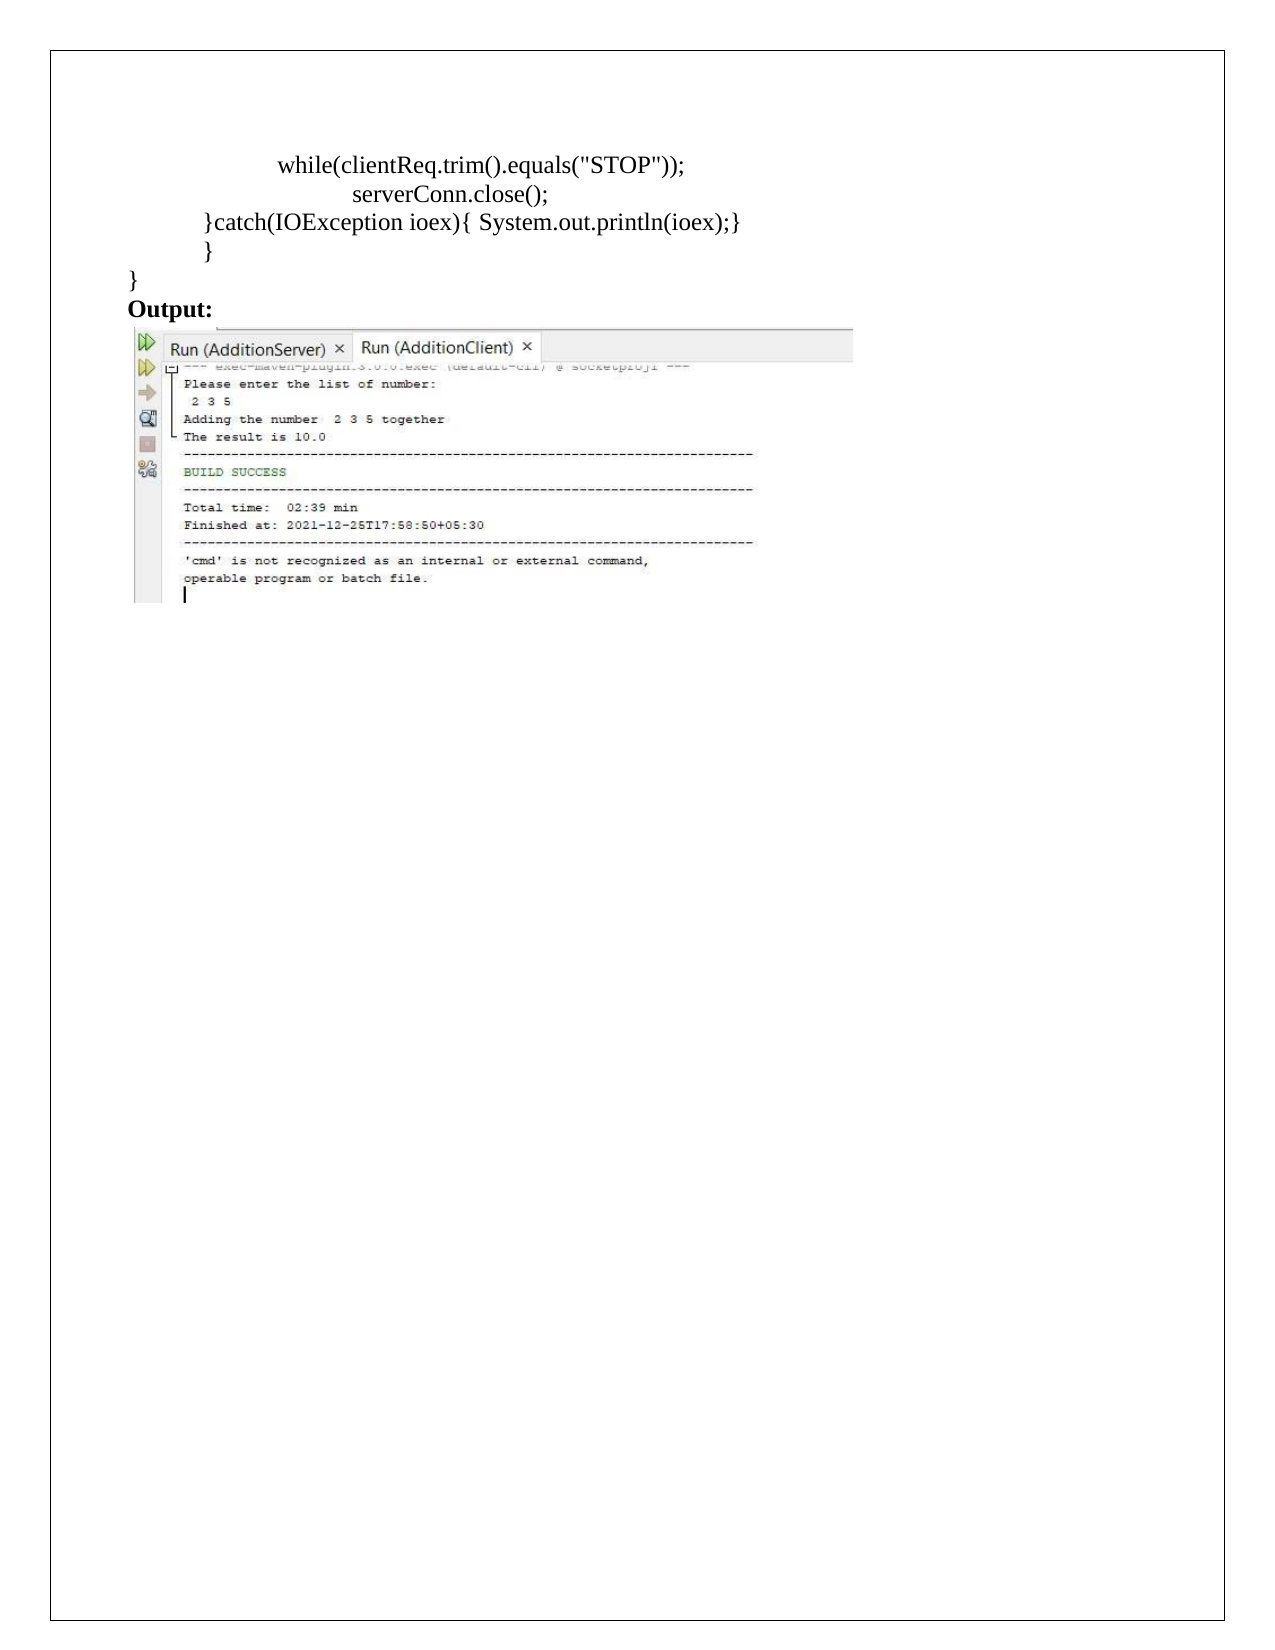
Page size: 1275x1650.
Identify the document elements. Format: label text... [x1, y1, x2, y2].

text Output: [127, 294, 1198, 322]
text } [127, 236, 1198, 265]
picture [134, 327, 854, 603]
text }catch(IOException ioex){ System.out.println(ioex);} [127, 207, 1198, 236]
text while(clientReq.trim().equals("STOP")); [202, 150, 1198, 179]
text } [127, 265, 1198, 294]
text serverConn.close(); [127, 179, 1198, 207]
